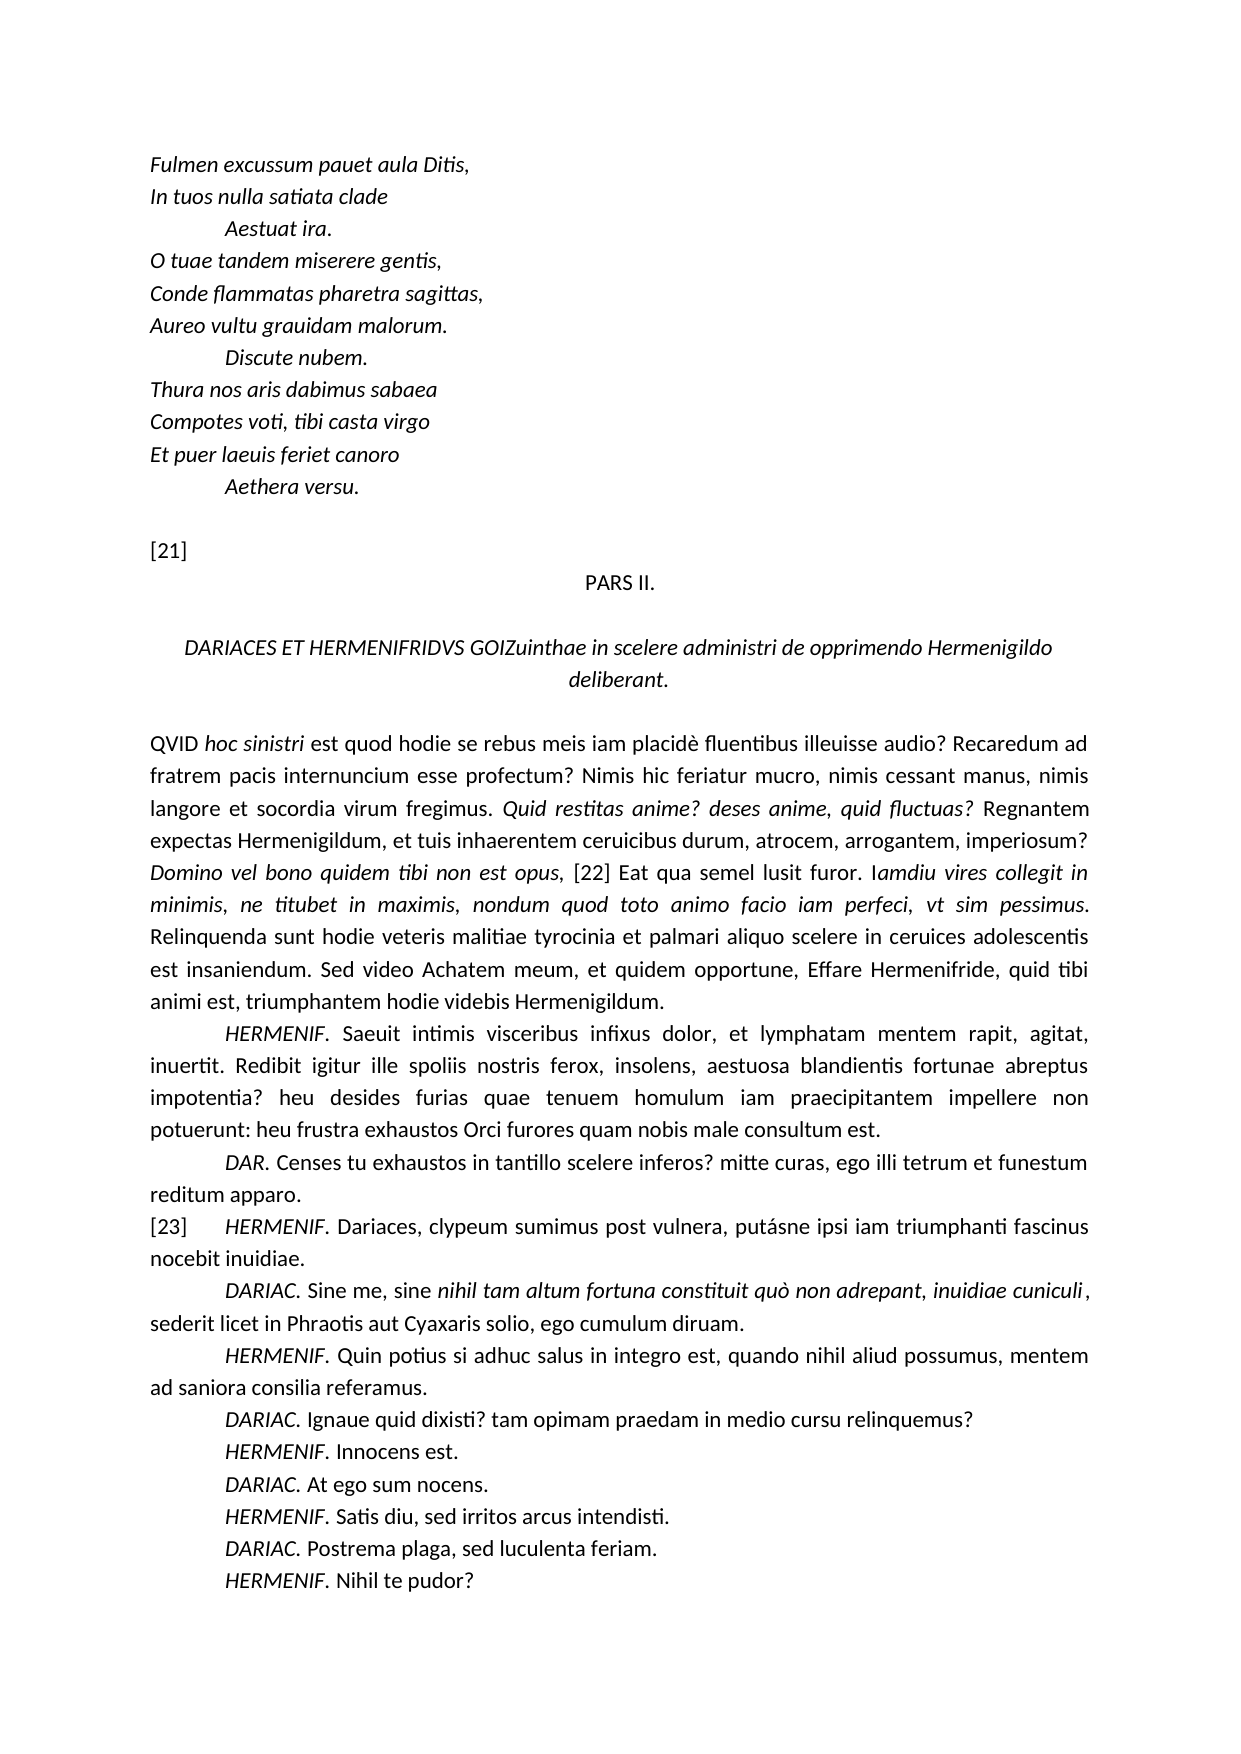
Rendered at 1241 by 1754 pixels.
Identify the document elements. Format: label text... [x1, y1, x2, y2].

text Discute nubem. [150, 343, 1090, 371]
text Compotes voti, tibi casta virgo [150, 407, 1090, 436]
text Conde flammatas pharetra sagittas, [150, 279, 1090, 307]
text QVID hoc sinistri est quod hodie se rebus meis iam placidè fluentibus illeuisse audio? Recaredum ad fratrem pacis internuncium esse profectum? Nimis hic feriatur mucro, nimis cessant manus, nimis langore et socordia virum fregimus. Quid restitas anime? deses anime, quid fluctuas? Regnantem expectas Hermenigildum, et tuis inhaerentem ceruicibus durum, atrocem, arrogantem, imperiosum? Domino vel bono quidem tibi non est opus, [22] Eat qua semel lusit furor. Iamdiu vires collegit in minimis, ne titubet in maximis, nondum quod toto animo facio iam perfeci, vt sim pessimus. Relinquenda sunt hodie veteris malitiae tyrocinia et palmari aliquo scelere in ceruices adolescentis est insaniendum. Sed video Achatem meum, et quidem opportune, Effare Hermenifride, quid tibi animi est, triumphantem hodie videbis Hermenigildum. [150, 729, 1090, 1015]
text DARIAC. Ignaue quid dixisti? tam opimam praedam in medio cursu relinquemus? [150, 1405, 1090, 1433]
text [23] HERMENIF. Dariaces, clypeum sumimus post vulnera, putásne ipsi iam triumphanti fascinus nocebit inuidiae. [150, 1212, 1090, 1272]
text Et puer laeuis feriet canoro [150, 440, 1090, 468]
text PARS II. [150, 568, 1090, 596]
text O tuae tandem miserere gentis, [150, 247, 1090, 274]
text Aestuat ira. [150, 214, 1090, 242]
text [21] [150, 536, 1090, 564]
text DARIAC. Sine me, sine nihil tam altum fortuna constituit quò non adrepant, inuidiae cuniculi, sederit licet in Phraotis aut Cyaxaris solio, ego cumulum diruam. [150, 1277, 1090, 1337]
text Thura nos aris dabimus sabaea [150, 375, 1090, 403]
text HERMENIF. Quin potius si adhuc salus in integro est, quando nihil aliud possumus, mentem ad saniora consilia referamus. [150, 1341, 1090, 1401]
text Aureo vultu grauidam malorum. [150, 311, 1090, 339]
text HERMENIF. Nihil te pudor? [150, 1566, 1090, 1594]
text DARIACES ET HERMENIFRIDVS GOIZuinthae in scelere administri de opprimendo Hermenigildo deliberant. [150, 633, 1090, 693]
text HERMENIF. Satis diu, sed irritos arcus intendisti. [150, 1502, 1090, 1530]
text In tuos nulla satiata clade [150, 182, 1090, 210]
text Fulmen excussum pauet aula Ditis, [150, 150, 1090, 178]
text HERMENIF. Innocens est. [150, 1437, 1090, 1466]
text Aethera versu. [150, 472, 1090, 500]
text DAR. Censes tu exhaustos in tantillo scelere inferos? mitte curas, ego illi tetrum et funestum reditum apparo. [150, 1148, 1090, 1208]
text HERMENIF. Saeuit intimis visceribus infixus dolor, et lymphatam mentem rapit, agitat, inuertit. Redibit igitur ille spoliis nostris ferox, insolens, aestuosa blandientis fortunae abreptus impotentia? heu desides furias quae tenuem homulum iam praecipitantem impellere non potuerunt: heu frustra exhaustos Orci furores quam nobis male consultum est. [150, 1019, 1090, 1144]
text DARIAC. Postrema plaga, sed luculenta feriam. [150, 1534, 1090, 1562]
text DARIAC. At ego sum nocens. [150, 1470, 1090, 1498]
